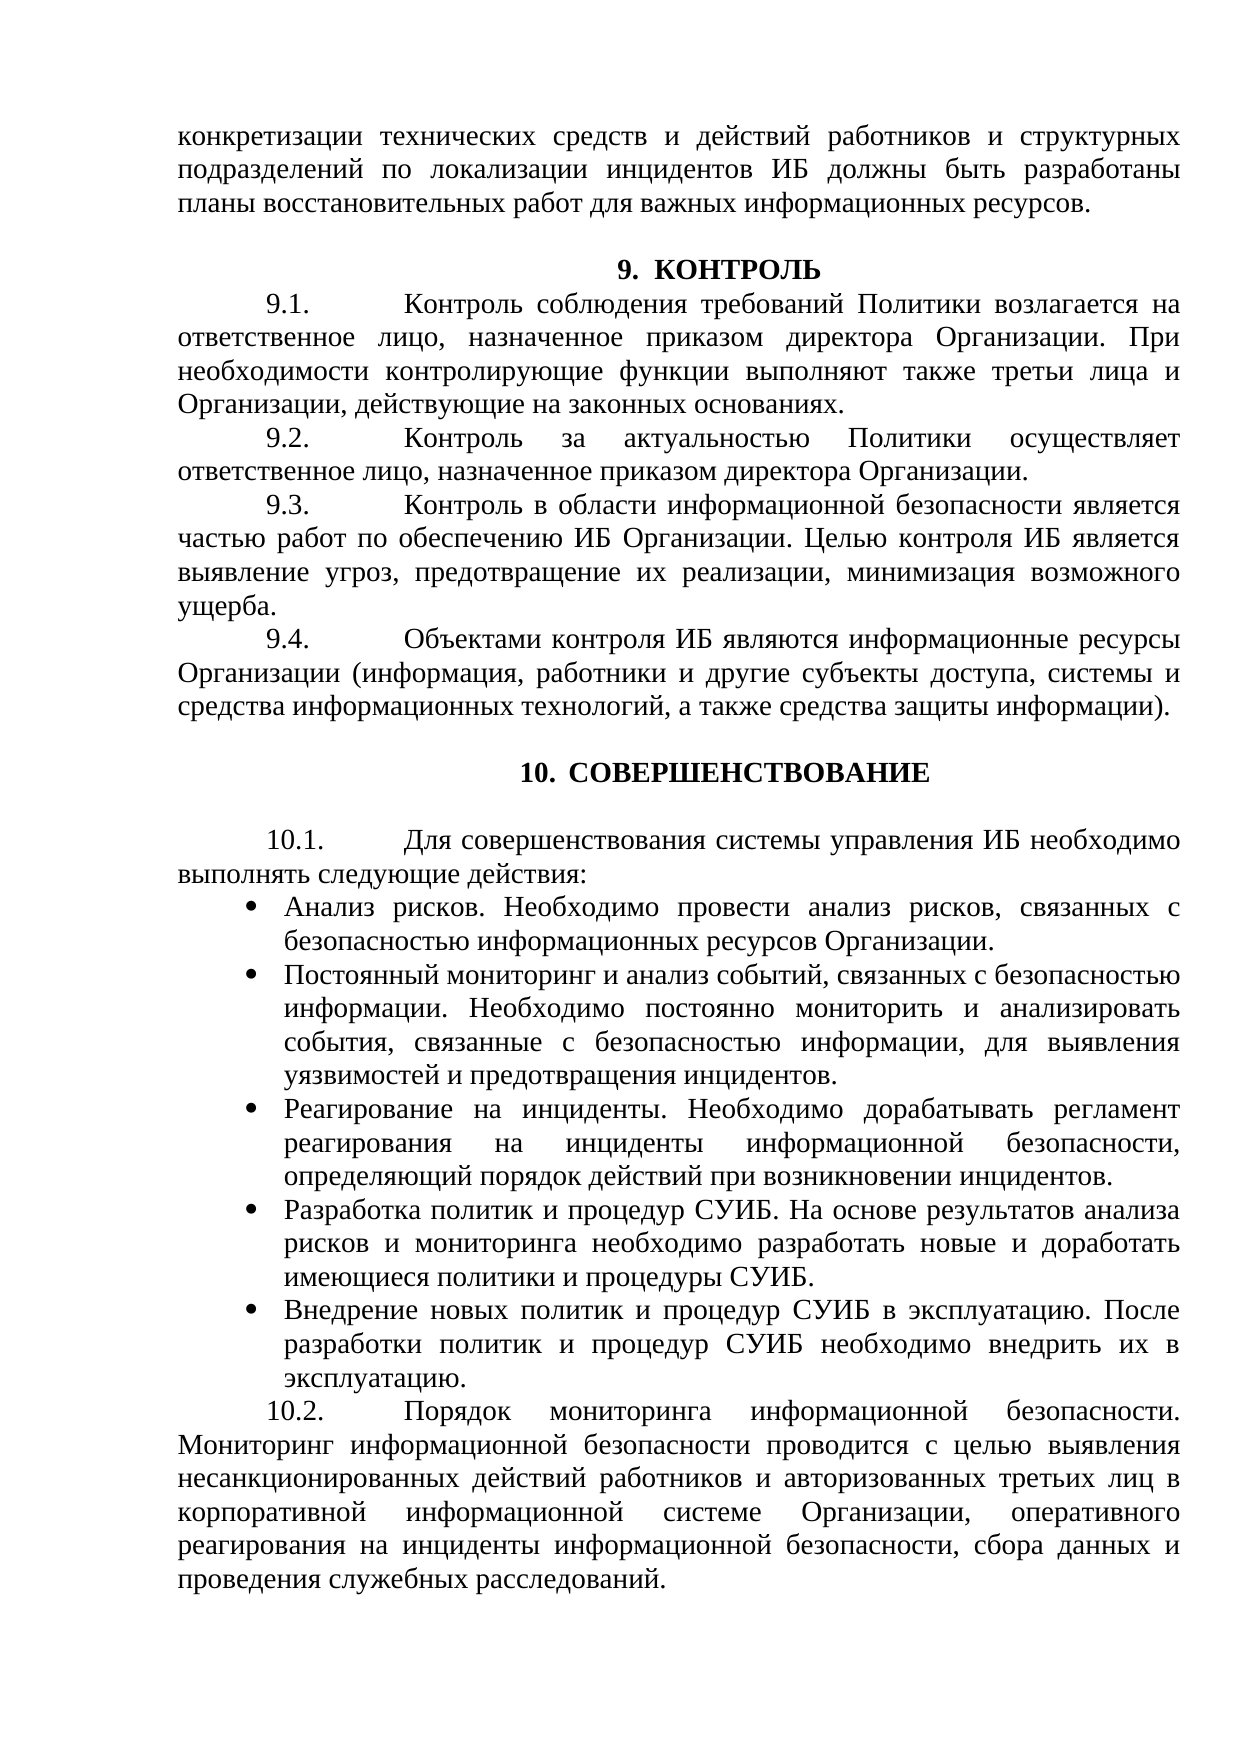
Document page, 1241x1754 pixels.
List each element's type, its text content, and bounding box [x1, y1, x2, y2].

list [177, 118, 1181, 219]
list Анализ рисков. Необходимо провести анализ рисков, связанных с безопасностью информационных ресурсов Организации. [246, 889, 1181, 957]
subtitle КОНТРОЛЬ [617, 252, 1181, 286]
list Контроль в области информационной безопасности является частью работ по обеспечению ИБ Организации. Целью контроля ИБ является выявление угроз, предотвращение их реализации, минимизация возможного ущерба. [177, 487, 1181, 621]
list Порядок мониторинга информационной безопасности. Мониторинг информационной безопасности проводится с целью выявления несанкционированных действий работников и авторизованных третьих лиц в корпоративной информационной системе Организации, оперативного реагирования на инциденты информационной безопасности, сбора данных и проведения служебных расследований. [177, 1393, 1181, 1594]
list Для совершенствования системы управления ИБ необходимо выполнять следующие действия: [177, 822, 1181, 889]
list Контроль соблюдения требований Политики возлагается на ответственное лицо, назначенное приказом директора Организации. При необходимости контролирующие функции выполняют также третьи лица и Организации, действующие на законных основаниях. [177, 286, 1181, 420]
subtitle СОВЕРШЕНСТВОВАНИЕ [519, 755, 1181, 789]
list Разработка политик и процедур СУИБ. На основе результатов анализа рисков и мониторинга необходимо разработать новые и доработать имеющиеся политики и процедуры СУИБ. [246, 1192, 1181, 1292]
list Внедрение новых политик и процедур СУИБ в эксплуатацию. После разработки политик и процедур СУИБ необходимо внедрить их в эксплуатацию. [246, 1292, 1181, 1393]
list Реагирование на инциденты. Необходимо дорабатывать регламент реагирования на инциденты информационной безопасности, определяющий порядок действий при возникновении инцидентов. [246, 1091, 1181, 1192]
list Контроль за актуальностью Политики осуществляет ответственное лицо, назначенное приказом директора Организации. [177, 420, 1181, 487]
list Объектами контроля ИБ являются информационные ресурсы Организации (информация, работники и другие субъекты доступа, системы и средства информационных технологий, а также средства защиты информации). [177, 621, 1181, 722]
list Постоянный мониторинг и анализ событий, связанных с безопасностью информации. Необходимо постоянно мониторить и анализировать события, связанные с безопасностью информации, для выявления уязвимостей и предотвращения инцидентов. [246, 957, 1181, 1091]
